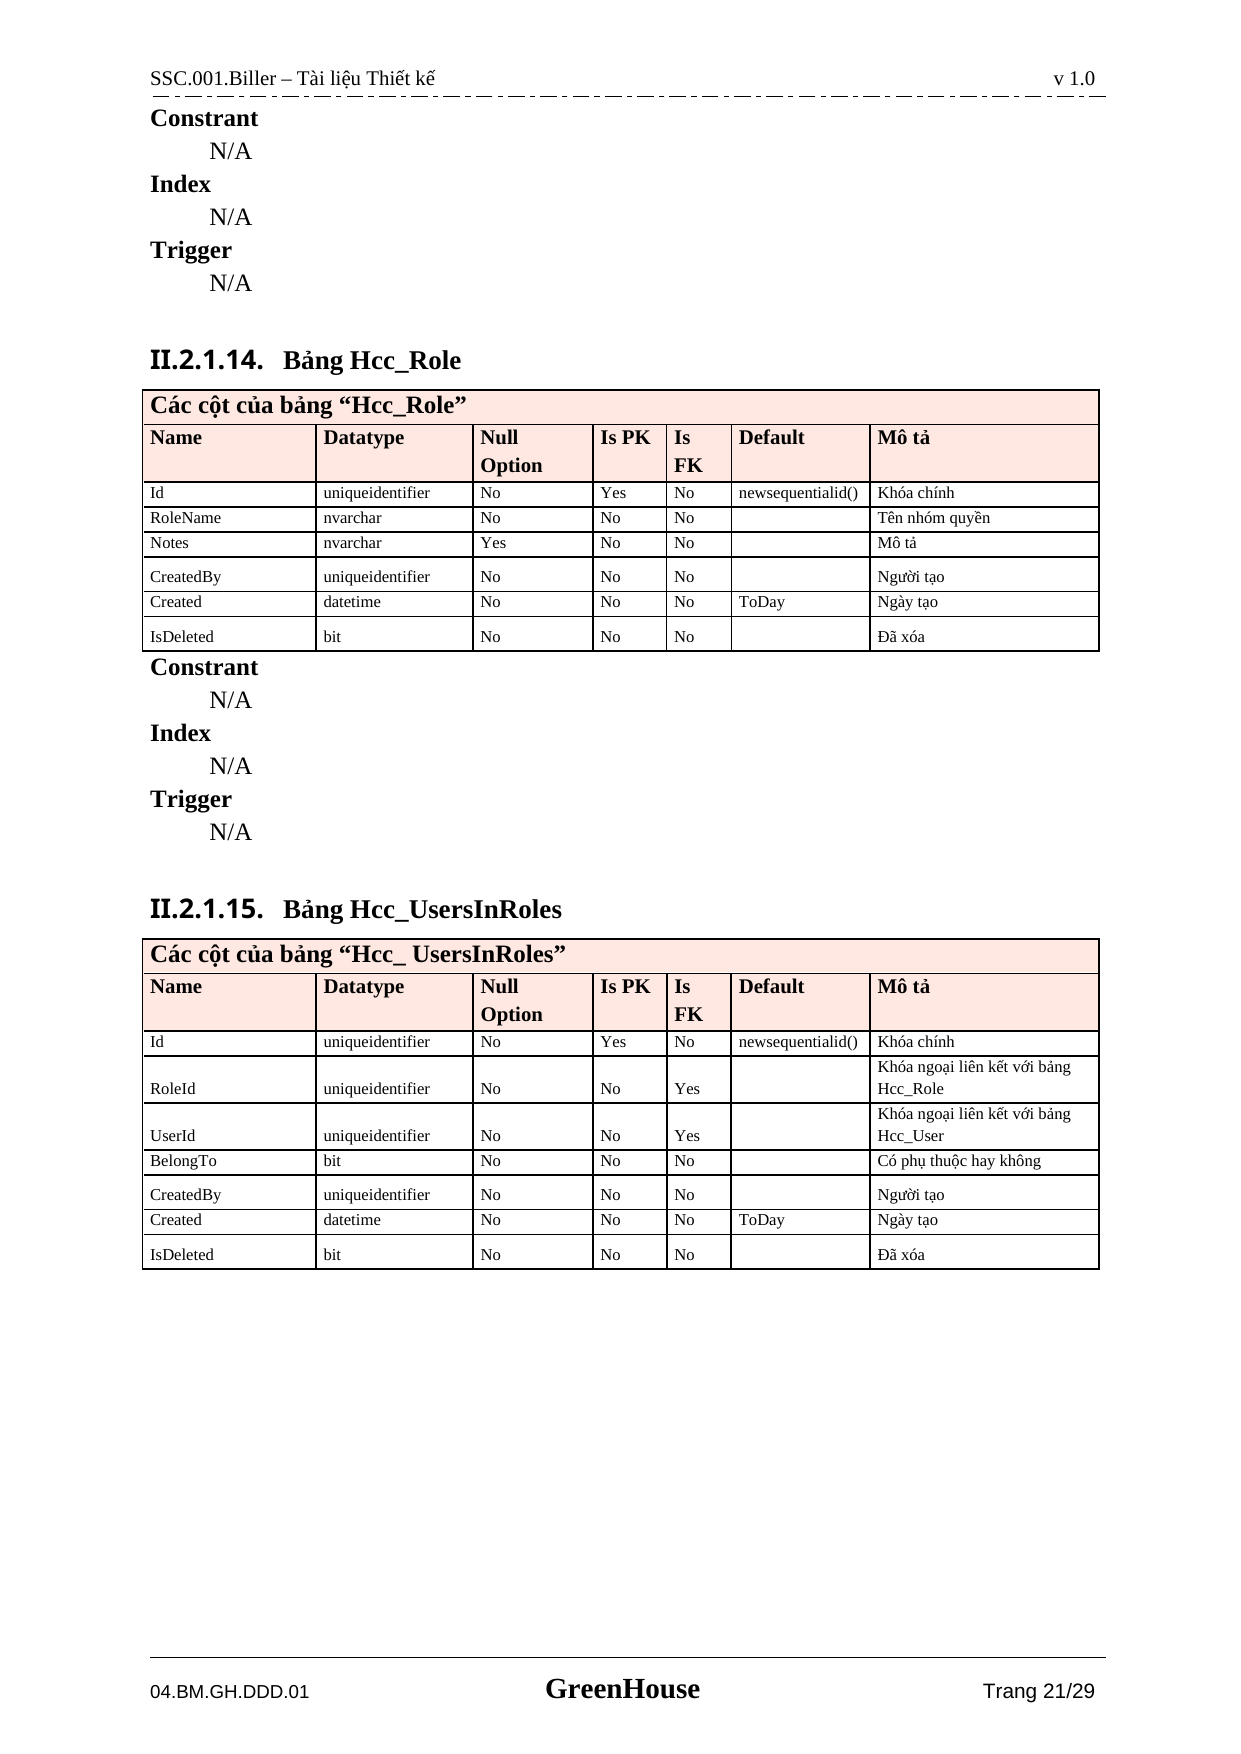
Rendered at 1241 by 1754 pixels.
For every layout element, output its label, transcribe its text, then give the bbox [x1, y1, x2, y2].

table_cell No [474, 617, 592, 650]
table_header Các cột của bảng “Hcc_ UsersInRoles” [143, 940, 1098, 972]
table_cell uniqueidentifier [317, 483, 472, 506]
text N/A [150, 268, 1106, 297]
text Index [150, 718, 1106, 747]
table_cell Created [143, 592, 315, 616]
table_cell No [668, 1032, 730, 1055]
text N/A [150, 685, 1106, 714]
text Trigger [150, 235, 1106, 264]
table_cell IsDeleted [143, 1235, 315, 1268]
table_cell Mô tả [871, 533, 1098, 556]
table_cell Name [143, 425, 315, 481]
table_cell Ngày tạo [871, 1210, 1098, 1233]
table_cell newsequentialid() [732, 1032, 869, 1055]
table_cell uniqueidentifier [317, 1104, 472, 1149]
table_cell newsequentialid() [732, 483, 869, 506]
table_cell [732, 1176, 869, 1208]
table_cell [732, 1057, 869, 1102]
table_cell uniqueidentifier [317, 1057, 472, 1102]
table_cell Name [143, 974, 315, 1030]
table_cell [732, 1104, 869, 1149]
table_cell Null Option [474, 425, 592, 481]
text N/A [150, 817, 1106, 846]
table_cell Yes [668, 1104, 730, 1149]
table_cell datetime [317, 1210, 472, 1233]
table_cell Yes [474, 533, 592, 556]
table_cell Id [143, 1031, 315, 1055]
table_cell Datatype [317, 425, 472, 481]
table_cell No [668, 1210, 730, 1233]
table_cell UserId [143, 1103, 315, 1149]
table_cell No [594, 1176, 666, 1208]
table_cell No [474, 508, 592, 531]
table_cell CreatedBy [143, 557, 315, 591]
table_cell No [594, 1210, 666, 1233]
table_cell uniqueidentifier [317, 558, 472, 591]
table_cell No [667, 483, 731, 506]
table_header Các cột của bảng “Hcc_Role” [143, 391, 1098, 424]
text Constrant [150, 103, 1106, 132]
text Trigger [150, 784, 1106, 813]
table_cell RoleId [143, 1056, 315, 1102]
table_cell No [594, 617, 666, 650]
table_cell Khóa ngoại liên kết với bảng Hcc_Role [871, 1057, 1098, 1102]
table_cell No [667, 617, 731, 650]
table_cell IsDeleted [143, 617, 315, 650]
table_cell No [594, 1235, 666, 1268]
table_cell No [474, 592, 592, 616]
table_cell No [594, 1104, 666, 1149]
table_cell CreatedBy [143, 1175, 315, 1208]
table_cell No [594, 1057, 666, 1102]
table_cell bit [317, 617, 472, 650]
table_cell No [474, 558, 592, 591]
table_cell No [594, 1151, 666, 1174]
table_cell Khóa chính [871, 483, 1098, 506]
table_cell [732, 508, 869, 531]
text N/A [150, 136, 1106, 165]
table_cell Yes [594, 483, 666, 506]
table_cell No [474, 1057, 592, 1102]
table_cell No [668, 1151, 730, 1174]
table_cell BelongTo [143, 1150, 315, 1174]
table_cell Datatype [317, 974, 472, 1030]
table_cell ToDay [732, 592, 869, 616]
table_cell datetime [317, 592, 472, 616]
table_cell Null Option [474, 974, 592, 1030]
table_cell [732, 533, 869, 556]
table_cell Đã xóa [871, 617, 1098, 650]
table_cell [732, 617, 869, 650]
table_cell Notes [143, 532, 315, 556]
table_cell Is FK [667, 425, 731, 481]
table_cell No [474, 1151, 592, 1174]
text N/A [150, 751, 1106, 780]
table_cell Tên nhóm quyền [871, 508, 1098, 531]
table_cell Is PK [594, 425, 666, 481]
table_cell No [594, 558, 666, 591]
table_cell Có phụ thuộc hay không [871, 1151, 1098, 1174]
table_cell Mô tả [871, 425, 1098, 481]
table_cell Id [143, 482, 315, 506]
subtitle Bảng Hcc_UsersInRoles [150, 889, 1106, 926]
table_cell Khóa chính [871, 1032, 1098, 1055]
table_cell No [474, 1032, 592, 1055]
table_cell Khóa ngoại liên kết với bảng Hcc_User [871, 1104, 1098, 1149]
table_cell No [474, 1235, 592, 1268]
table_cell nvarchar [317, 533, 472, 556]
table_cell Người tạo [871, 558, 1098, 591]
table_cell Ngày tạo [871, 592, 1098, 616]
text N/A [150, 202, 1106, 231]
table_cell No [667, 558, 731, 591]
table_cell No [667, 592, 731, 616]
table_cell ToDay [732, 1210, 869, 1233]
table_cell No [474, 1104, 592, 1149]
table_cell Is PK [594, 974, 666, 1030]
subtitle Bảng Hcc_Role [150, 340, 1106, 377]
table_cell [732, 558, 869, 591]
table_cell nvarchar [317, 508, 472, 531]
table_cell No [667, 533, 731, 556]
table_cell Yes [594, 1032, 666, 1055]
table_cell Đã xóa [871, 1235, 1098, 1268]
table_cell Default [732, 974, 869, 1030]
table_cell Created [143, 1210, 315, 1233]
table_cell Mô tả [871, 974, 1098, 1030]
table_cell Is FK [668, 974, 730, 1030]
table_cell No [474, 1176, 592, 1208]
table_cell No [594, 508, 666, 531]
table_cell No [668, 1176, 730, 1208]
table_cell Người tạo [871, 1176, 1098, 1208]
table_cell No [474, 483, 592, 506]
table_cell [732, 1235, 869, 1268]
table_cell No [594, 592, 666, 616]
table_cell No [594, 533, 666, 556]
table_cell RoleName [143, 507, 315, 531]
table_cell Default [732, 425, 869, 481]
table_cell bit [317, 1235, 472, 1268]
table_cell Yes [668, 1057, 730, 1102]
text Constrant [150, 652, 1106, 681]
table_cell bit [317, 1151, 472, 1174]
table_cell No [667, 508, 731, 531]
table_cell No [668, 1235, 730, 1268]
table_cell No [474, 1210, 592, 1233]
text Index [150, 169, 1106, 198]
table_cell uniqueidentifier [317, 1032, 472, 1055]
table_cell uniqueidentifier [317, 1176, 472, 1208]
table_cell [732, 1151, 869, 1174]
